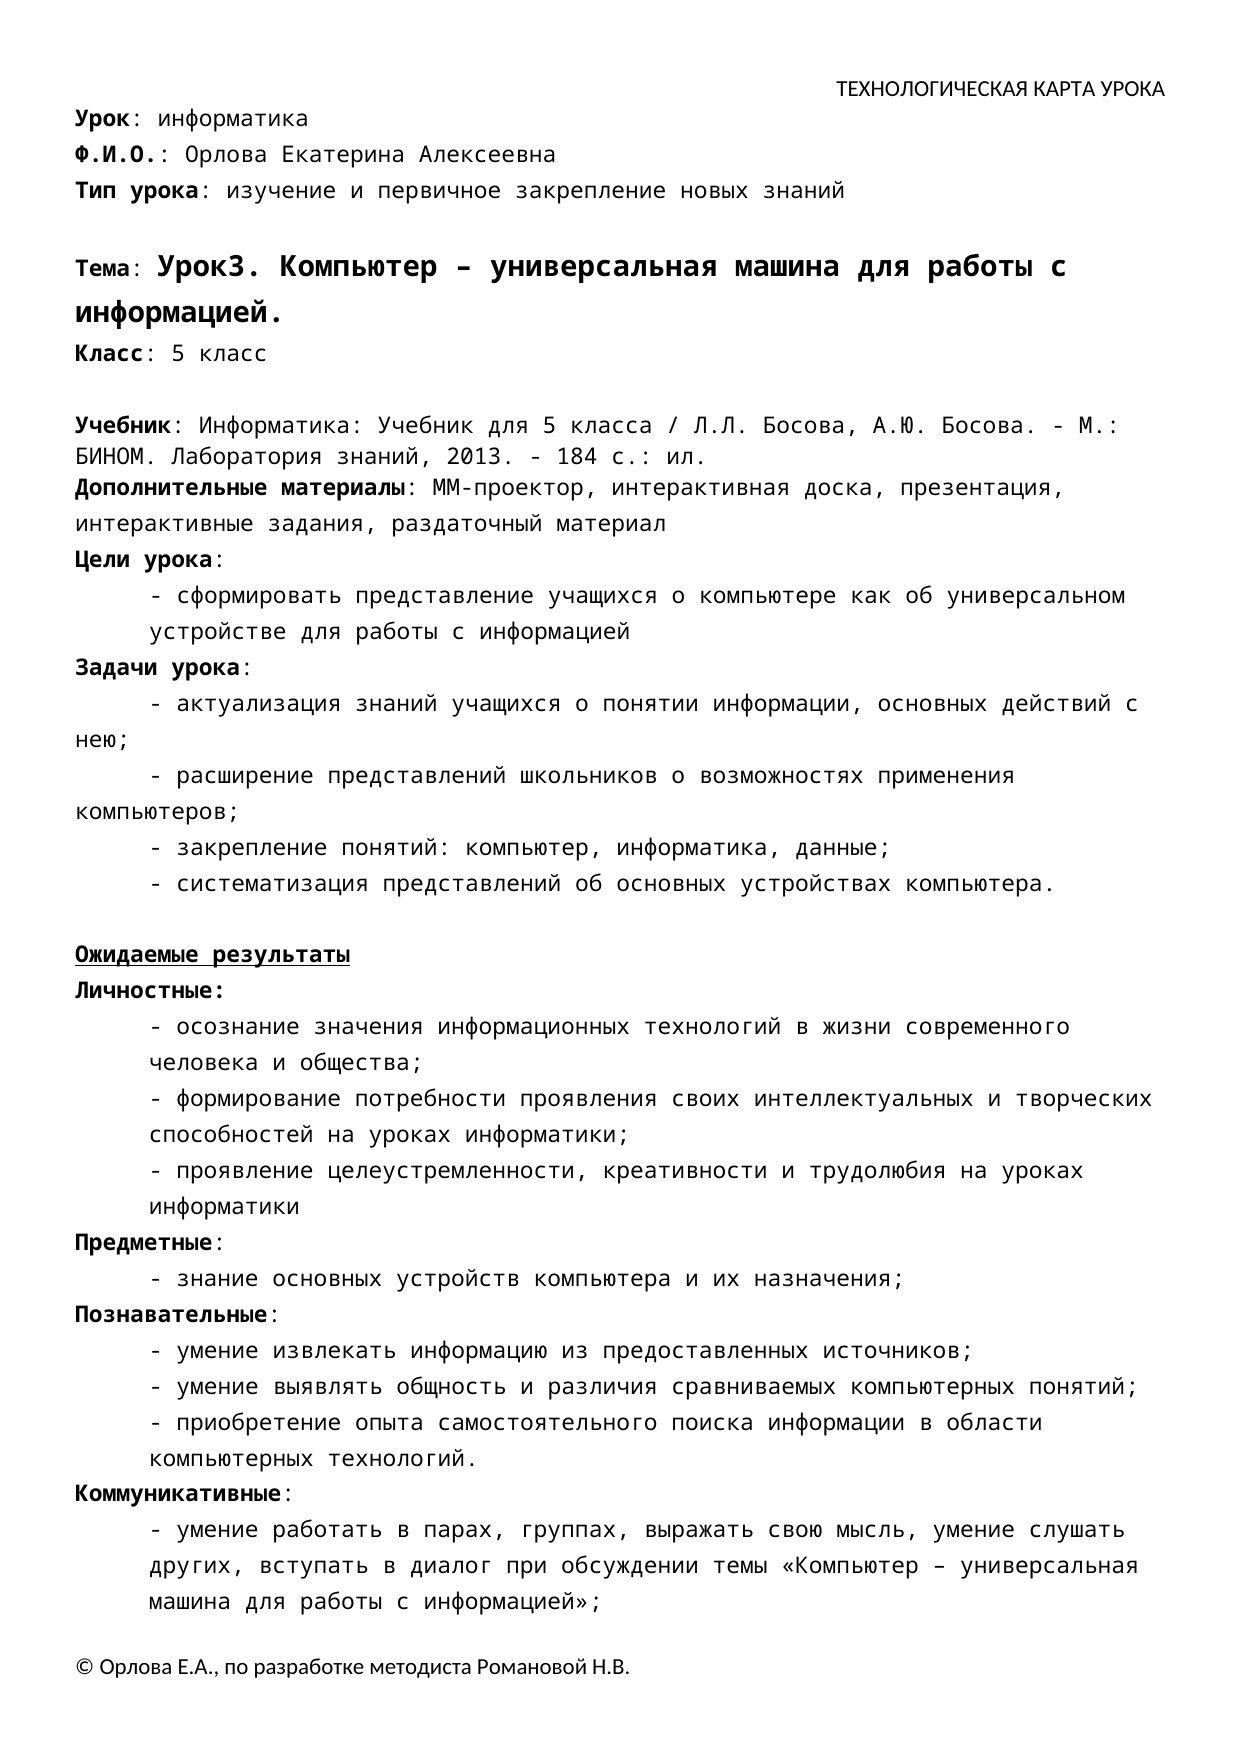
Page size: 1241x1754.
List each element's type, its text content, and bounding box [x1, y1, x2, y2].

text Тип урока: изучение и первичное закрепление новых знаний [75, 174, 1165, 205]
text Дополнительные материалы: ММ-проектор, интерактивная доска, презентация, интерактивные задания, раздаточный материал [75, 471, 1165, 538]
text - формирование потребности проявления своих интеллектуальных и творческих способностей на уроках информатики; [148, 1082, 1165, 1149]
text Ф.И.О.: Орлова Екатерина Алексеевна [75, 138, 1165, 169]
text - осознание значения информационных технологий в жизни современного человека и общества; [148, 1010, 1165, 1077]
text Коммуникативные: [75, 1477, 1165, 1509]
text - приобретение опыта самостоятельного поиска информации в области компьютерных технологий. [149, 1406, 1165, 1473]
text Личностные: [75, 974, 1165, 1006]
text - актуализация знаний учащихся о понятии информации, основных действий с нею; [75, 687, 1165, 754]
text - умение извлекать информацию из предоставленных источников; [75, 1334, 1165, 1365]
text - проявление целеустремленности, креативности и трудолюбия на уроках информатики [148, 1154, 1165, 1221]
text - умение выявлять общность и различия сравниваемых компьютерных понятий; [75, 1369, 1165, 1401]
text - закрепление понятий: компьютер, информатика, данные; [75, 831, 1165, 862]
text - расширение представлений школьников о возможностях применения компьютеров; [75, 759, 1165, 826]
text - знание основных устройств компьютера и их назначения; [148, 1262, 1165, 1293]
text - сформировать представление учащихся о компьютере как об универсальном устройстве для работы с информацией [149, 579, 1165, 646]
text Урок: информатика [75, 102, 1165, 133]
text Задачи урока: [75, 651, 1165, 682]
text - систематизация представлений об основных устройствах компьютера. [75, 866, 1165, 898]
text Предметные: [75, 1226, 1165, 1257]
text Тема: Урок3. Компьютер – универсальная машина для работы с информацией. [75, 246, 1165, 331]
text - умение работать в парах, группах, выражать свою мысль, умение слушать других, вступать в диалог при обсуждении темы «Компьютер – универсальная машина для работы с информацией»; [148, 1513, 1165, 1616]
text Класс: 5 класс [75, 337, 1165, 368]
text Ожидаемые результаты [75, 938, 1165, 969]
text Познавательные: [75, 1298, 1165, 1329]
text Цели урока: [75, 543, 1165, 574]
text Учебник: Информатика: Учебник для 5 класса / Л.Л. Босова, А.Ю. Босова. - М.: БИНОМ. Лаборатория знаний, 2013. - 184 с.: ил. [75, 409, 1165, 471]
